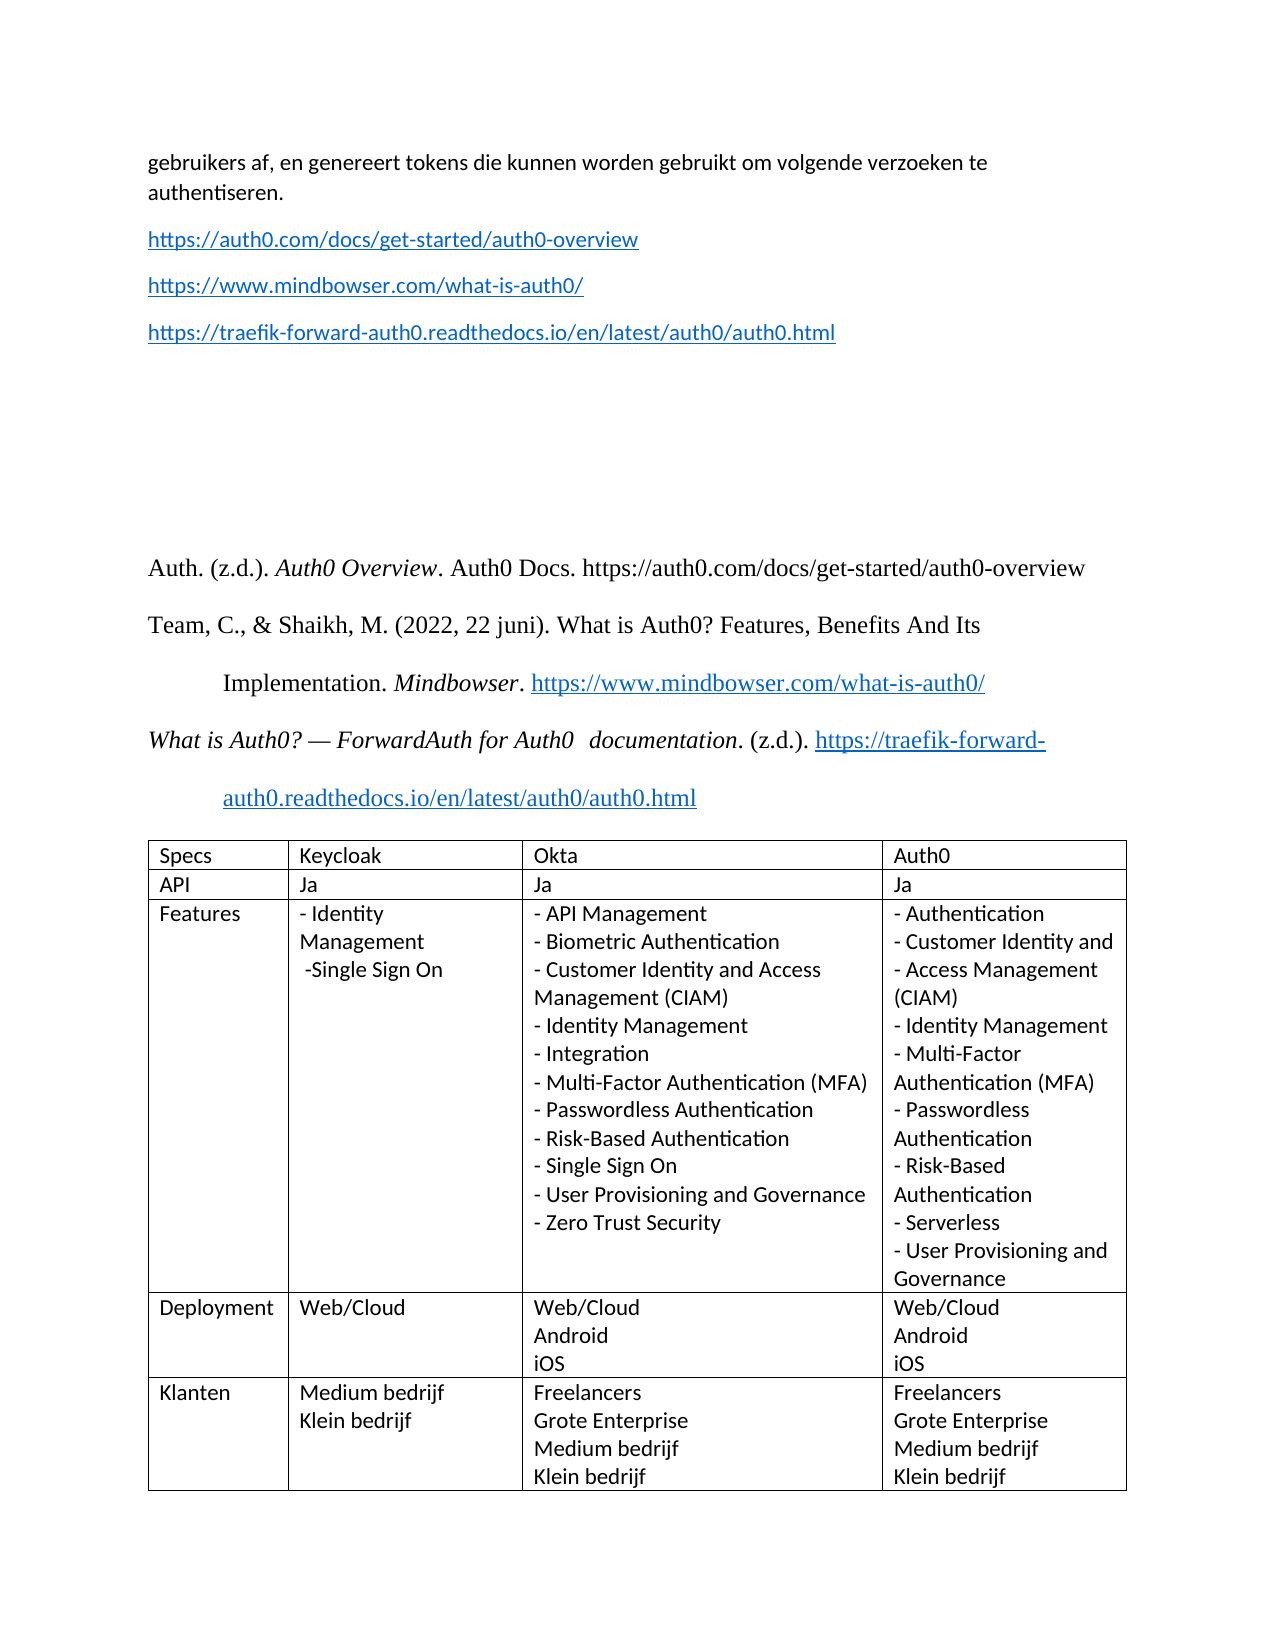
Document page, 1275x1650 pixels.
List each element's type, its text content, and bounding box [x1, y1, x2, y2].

table_cell Web/Cloud [289, 1293, 522, 1377]
table_cell Deployment [149, 1293, 288, 1377]
table_header Specs [149, 841, 288, 869]
table_cell Ja [883, 870, 1126, 898]
table_cell API [149, 870, 288, 898]
text https://auth0.com/docs/get-started/auth0-overview [148, 225, 1127, 253]
table_cell Ja [289, 870, 522, 898]
table_cell - Identity Management -Single Sign On [289, 900, 522, 1292]
table_header Keycloak [289, 841, 522, 869]
table_cell Freelancers Grote Enterprise Medium bedrijf Klein bedrijf [883, 1378, 1126, 1490]
table_cell Web/Cloud Android iOS [883, 1293, 1126, 1377]
text Team, C., & Shaikh, M. (2022, 22 juni). What is Auth0? Features, Benefits And Its Implementation. Mindbowser. https://www.mindbowser.com/what-is-auth0/ [148, 610, 1127, 697]
text https://www.mindbowser.com/what-is-auth0/ [148, 272, 1127, 299]
text Auth. (z.d.). Auth0 Overview. Auth0 Docs. https://auth0.com/docs/get-started/auth0-overview [148, 553, 1127, 582]
table_cell - Authentication - Customer Identity and - Access Management (CIAM) - Identity Management - Multi-Factor Authentication (MFA) - Passwordless Authentication - Risk-Based Authentication - Serverless - User Provisioning and Governance [883, 900, 1126, 1292]
table_header Okta [523, 841, 882, 869]
table_cell - API Management - Biometric Authentication - Customer Identity and Access Management (CIAM) - Identity Management - Integration - Multi-Factor Authentication (MFA) - Passwordless Authentication - Risk-Based Authentication - Single Sign On - User Provisioning and Governance - Zero Trust Security [523, 900, 882, 1292]
table_cell Features [149, 900, 288, 1292]
table_cell Medium bedrijf Klein bedrijf [289, 1378, 522, 1490]
table_cell Freelancers Grote Enterprise Medium bedrijf Klein bedrijf [523, 1378, 882, 1490]
table_cell Klanten [149, 1378, 288, 1490]
text What is Auth0? — ForwardAuth for Auth0 documentation. (z.d.). https://traefik-forward-auth0.readthedocs.io/en/latest/auth0/auth0.html [148, 725, 1127, 812]
table_cell Ja [523, 870, 882, 898]
table_header Auth0 [883, 841, 1126, 869]
table_cell Web/Cloud Android iOS [523, 1293, 882, 1377]
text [148, 148, 1127, 206]
text https://traefik-forward-auth0.readthedocs.io/en/latest/auth0/auth0.html [148, 318, 1127, 346]
